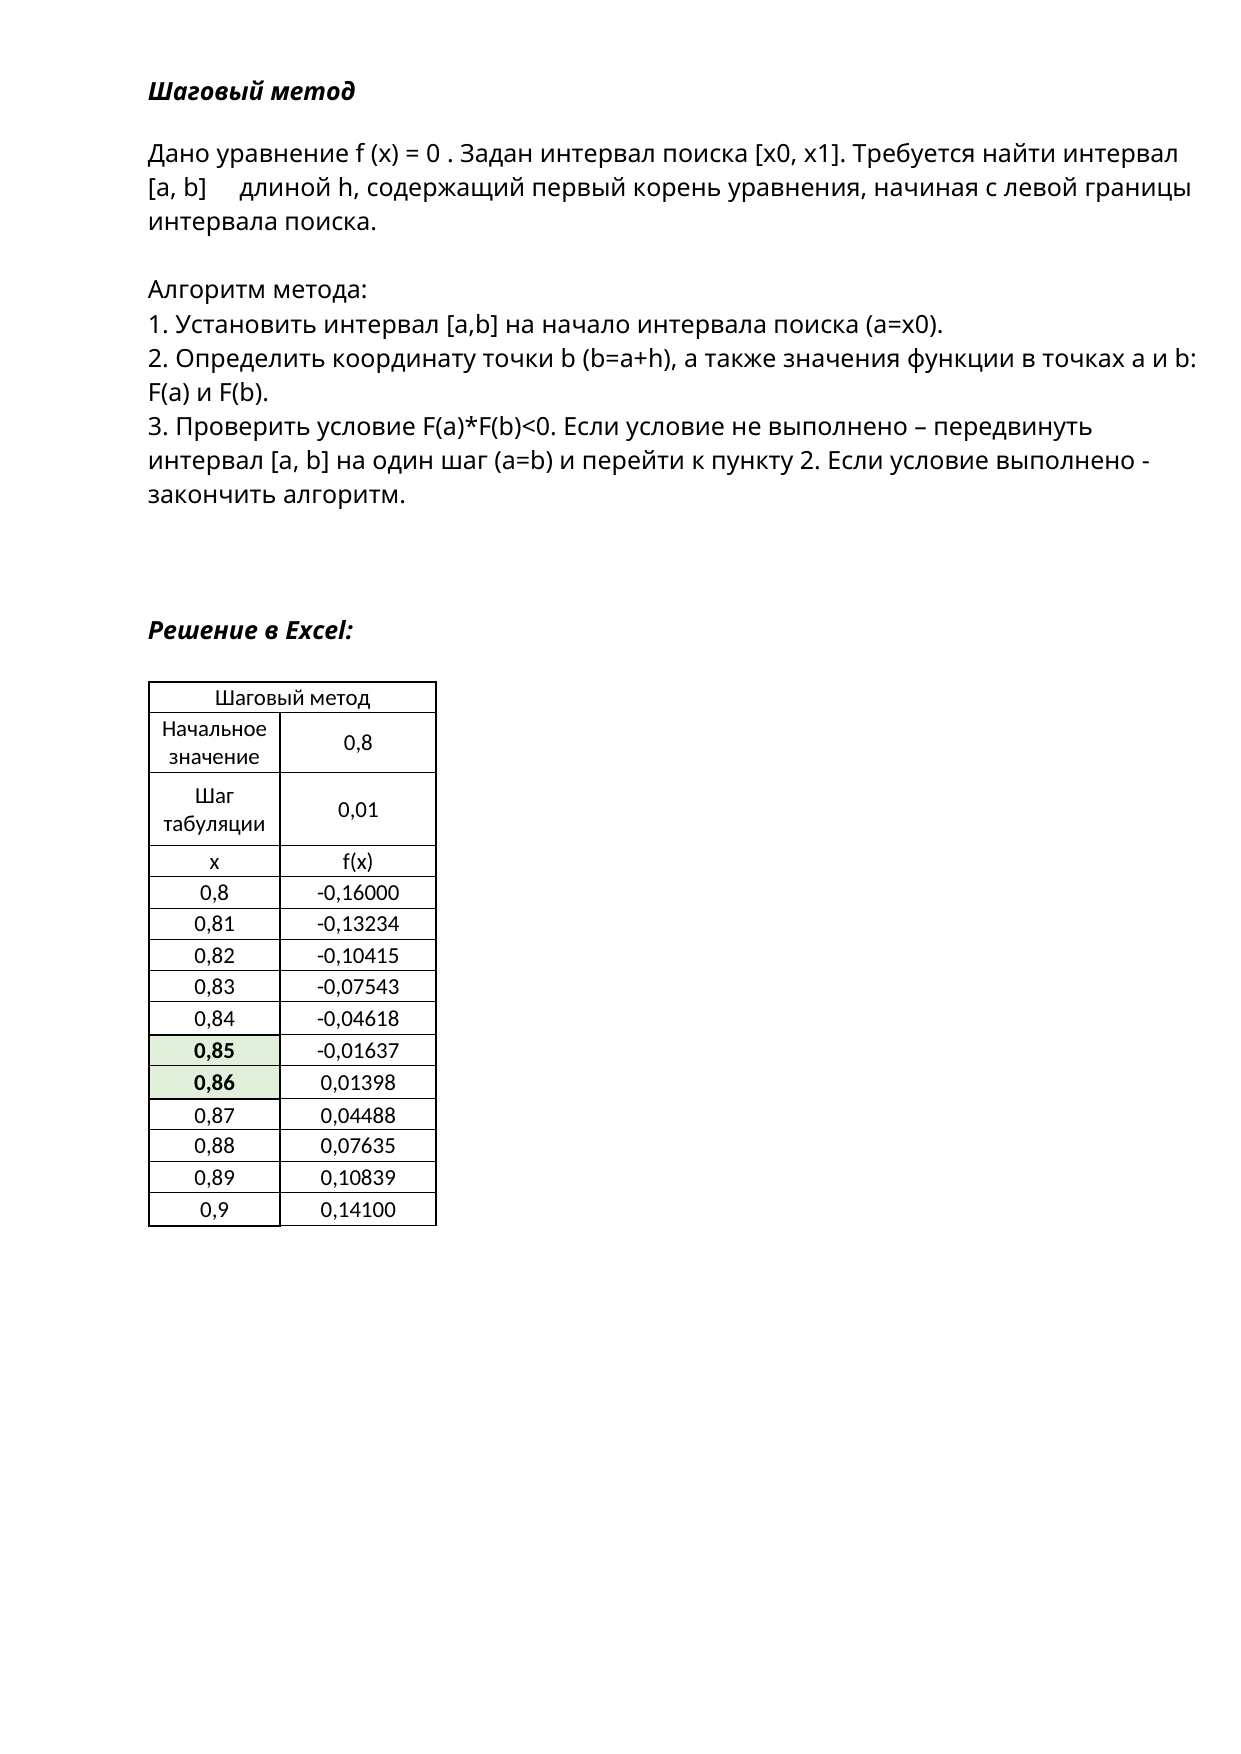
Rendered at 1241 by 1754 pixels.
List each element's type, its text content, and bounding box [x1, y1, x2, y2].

table_cell -0,04618 [281, 1002, 435, 1034]
table_cell 0,01 [281, 773, 435, 845]
table_cell 0,87 [150, 1100, 279, 1129]
table_cell 0,84 [150, 1002, 279, 1034]
table_cell 0,88 [150, 1130, 279, 1161]
table_cell Шаг табуляции [150, 773, 279, 845]
table_cell 0,81 [150, 909, 279, 939]
table_cell 0,04488 [281, 1099, 435, 1129]
table_cell 0,01398 [281, 1066, 435, 1098]
table_cell -0,07543 [281, 971, 435, 1001]
text Дано уравнение f (x) = 0 . Задан интервал поиска [x0, x1]. Требуется найти интервал [a, b] длиной h, содержащий первый корень уравнения, начиная с левой границы интервала поиска. [148, 136, 1211, 238]
table_cell -0,13234 [281, 909, 435, 939]
table_cell 0,14100 [281, 1193, 435, 1225]
table_cell -0,10415 [281, 940, 435, 970]
table_cell Начальное значение [150, 713, 279, 772]
text 3. Проверить условие F(a)*F(b)<0. Если условие не выполнено – передвинуть интервал [a, b] на один шаг (a=b) и перейти к пункту 2. Если условие выполнено - закончить алгоритм. [148, 408, 1211, 511]
table_cell 0,85 [150, 1036, 279, 1065]
table_cell f(x) [281, 846, 435, 876]
text 1. Установить интервал [a,b] на начало интервала поиска (a=x0). [148, 306, 1211, 340]
table_cell 0,82 [150, 940, 279, 970]
table_cell 0,07635 [281, 1130, 435, 1161]
table_cell x [150, 846, 279, 876]
table_cell 0,86 [150, 1066, 279, 1098]
table_cell 0,9 [150, 1193, 279, 1225]
table_header Шаговый метод [150, 683, 435, 712]
table_cell 0,10839 [281, 1162, 435, 1192]
table_cell 0,89 [150, 1162, 279, 1192]
table_cell 0,83 [150, 971, 279, 1001]
text Решение в Excel: [148, 613, 1211, 647]
text 2. Определить координату точки b (b=a+h), а также значения функции в точках a и b: F(a) и F(b). [148, 340, 1211, 408]
text Алгоритм метода: [148, 272, 1211, 306]
table_cell 0,8 [281, 713, 435, 772]
table_cell -0,01637 [281, 1035, 435, 1065]
table_cell -0,16000 [281, 877, 435, 907]
text Шаговый метод [148, 74, 1211, 136]
table_cell 0,8 [150, 877, 279, 907]
